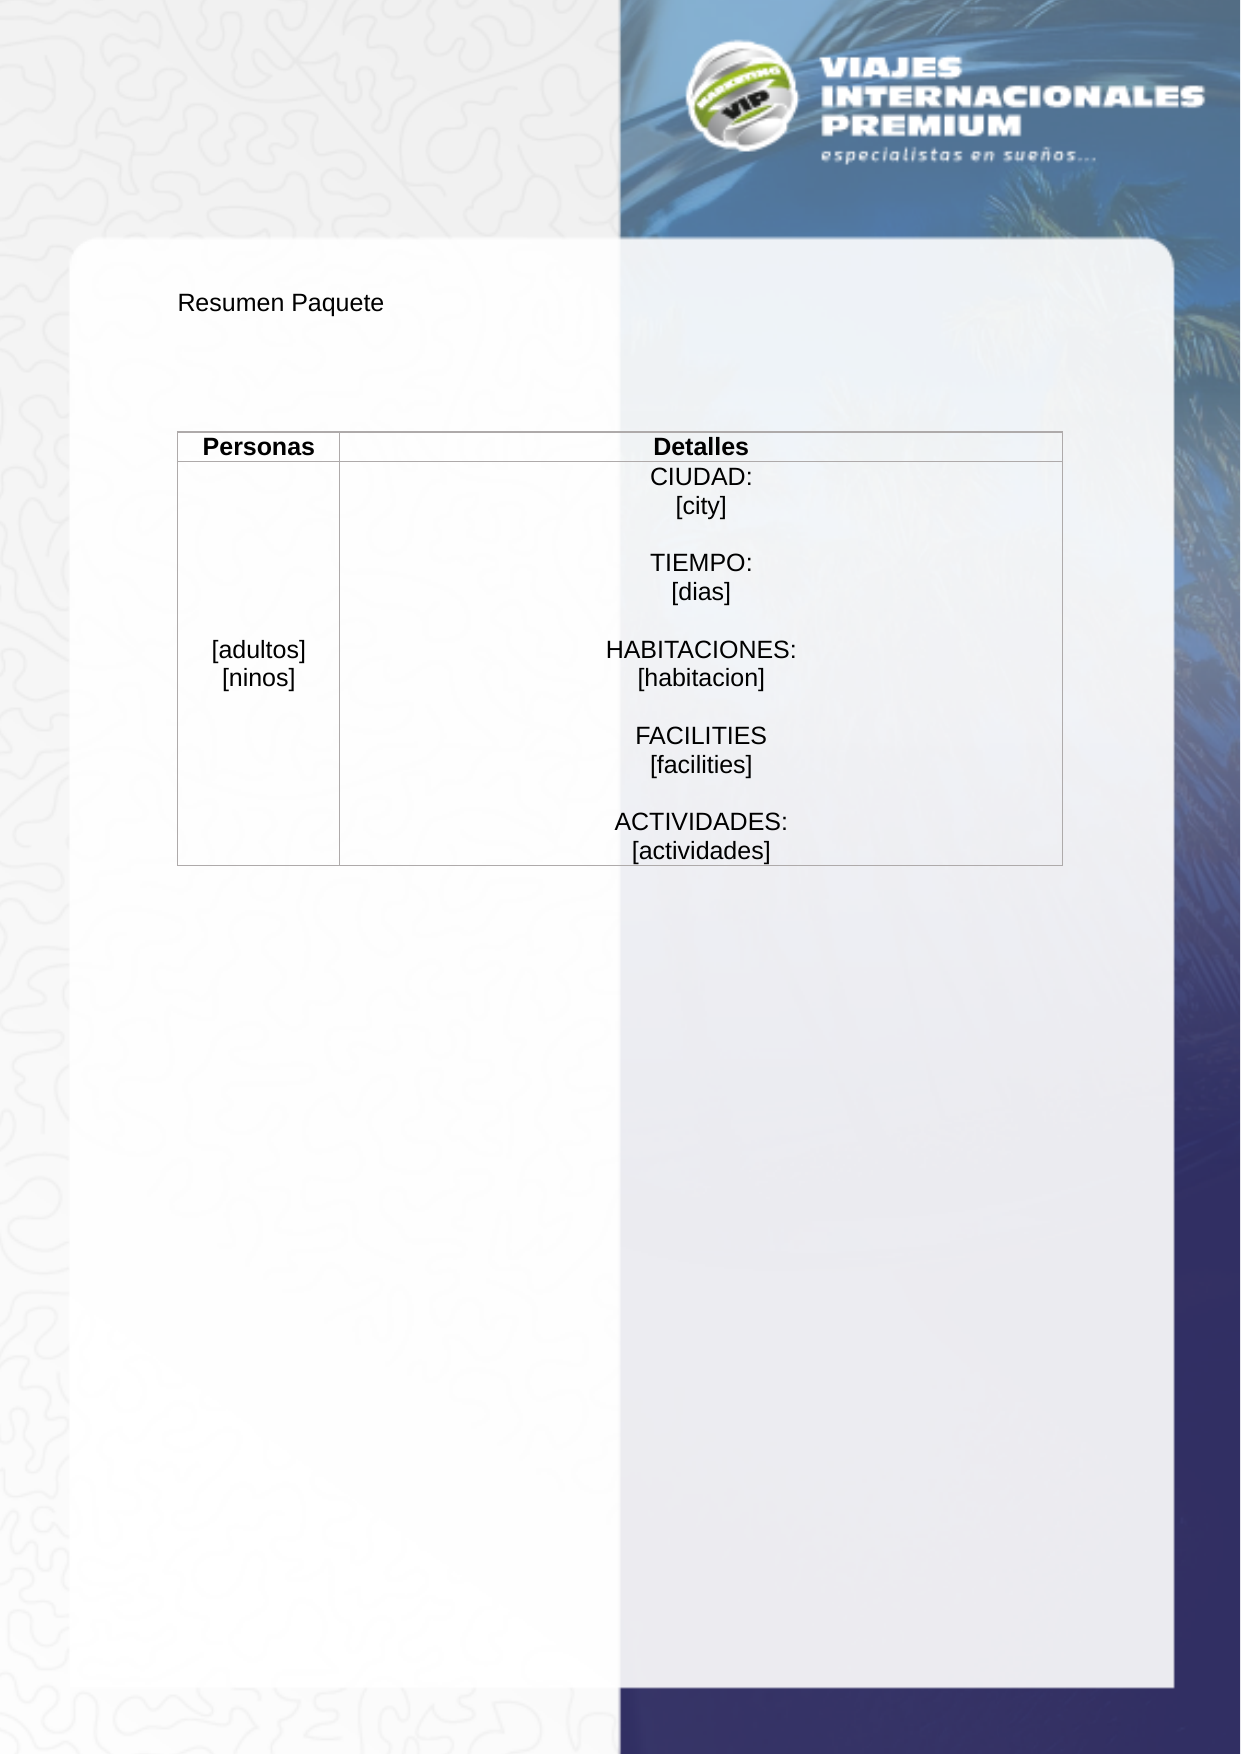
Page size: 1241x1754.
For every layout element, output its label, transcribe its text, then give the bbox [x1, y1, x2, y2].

table_header Detalles [340, 433, 1062, 461]
picture [0, 0, 1241, 1754]
table_cell [adultos] [ninos] [178, 462, 339, 865]
table_header Personas [178, 433, 339, 461]
table_cell CIUDAD: [city] TIEMPO: [dias] HABITACIONES: [habitacion] FACILITIES [facilities] ACTIVIDADES: [actividades] [340, 462, 1062, 865]
text Resumen Paquete [177, 288, 1063, 317]
